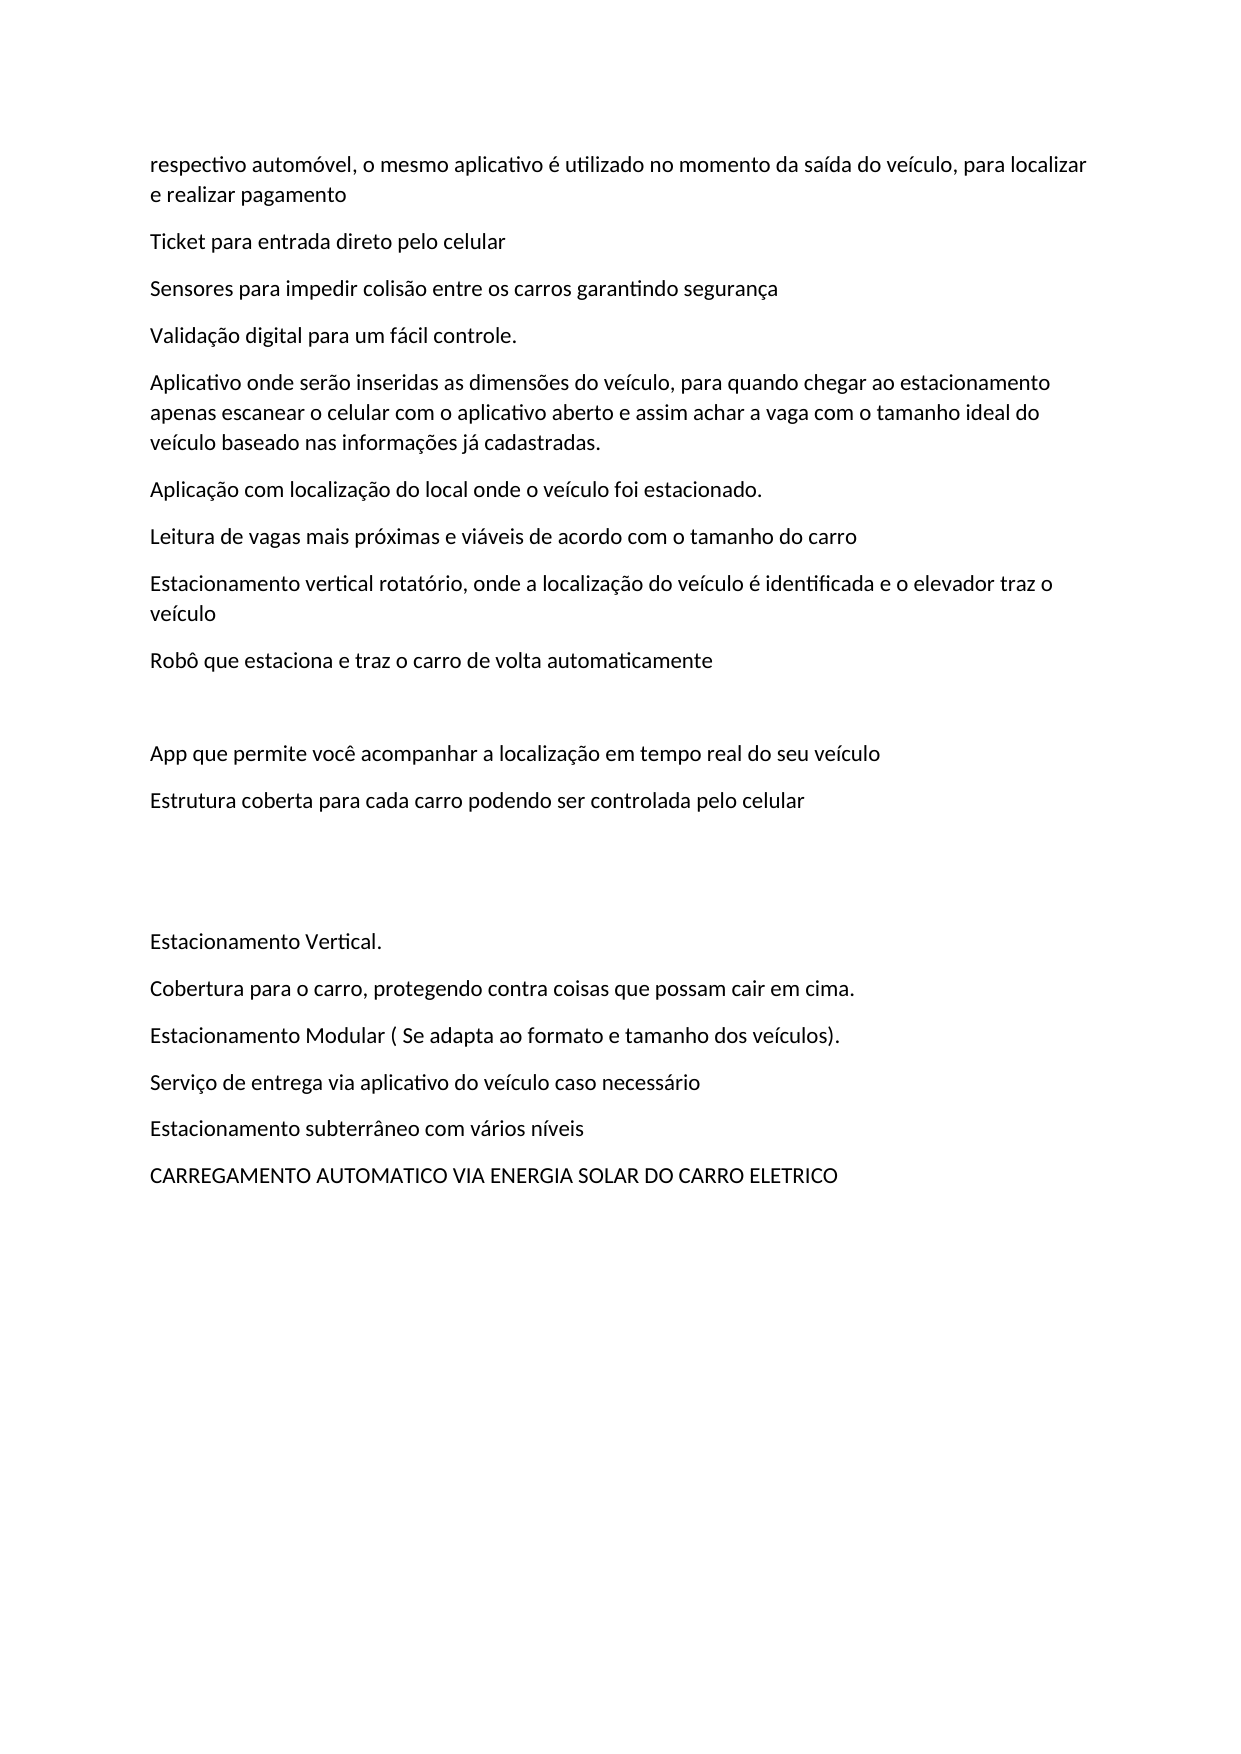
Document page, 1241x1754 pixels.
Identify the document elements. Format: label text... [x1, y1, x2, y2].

text Estacionamento Vertical. [150, 927, 1090, 955]
text Estacionamento vertical rotatório, onde a localização do veículo é identificada e o elevador traz o veículo [150, 569, 1090, 627]
text Estrutura coberta para cada carro podendo ser controlada pelo celular [150, 786, 1090, 814]
text Aplicação com localização do local onde o veículo foi estacionado. [150, 475, 1090, 503]
text Aplicativo onde serão inseridas as dimensões do veículo, para quando chegar ao estacionamento apenas escanear o celular com o aplicativo aberto e assim achar a vaga com o tamanho ideal do veículo baseado nas informações já cadastradas. [150, 368, 1090, 456]
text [150, 150, 1090, 208]
text Estacionamento subterrâneo com vários níveis [150, 1114, 1090, 1143]
text Estacionamento Modular ( Se adapta ao formato e tamanho dos veículos). [150, 1021, 1090, 1049]
text App que permite você acompanhar a localização em tempo real do seu veículo [150, 739, 1090, 768]
text Ticket para entrada direto pelo celular [150, 227, 1090, 255]
text Cobertura para o carro, protegendo contra coisas que possam cair em cima. [150, 974, 1090, 1002]
text Validação digital para um fácil controle. [150, 321, 1090, 349]
text Sensores para impedir colisão entre os carros garantindo segurança [150, 274, 1090, 302]
text Robô que estaciona e traz o carro de volta automaticamente [150, 646, 1090, 674]
text CARREGAMENTO AUTOMATICO VIA ENERGIA SOLAR DO CARRO ELETRICO [150, 1161, 1090, 1189]
text Serviço de entrega via aplicativo do veículo caso necessário [150, 1068, 1090, 1096]
text Leitura de vagas mais próximas e viáveis de acordo com o tamanho do carro [150, 522, 1090, 550]
